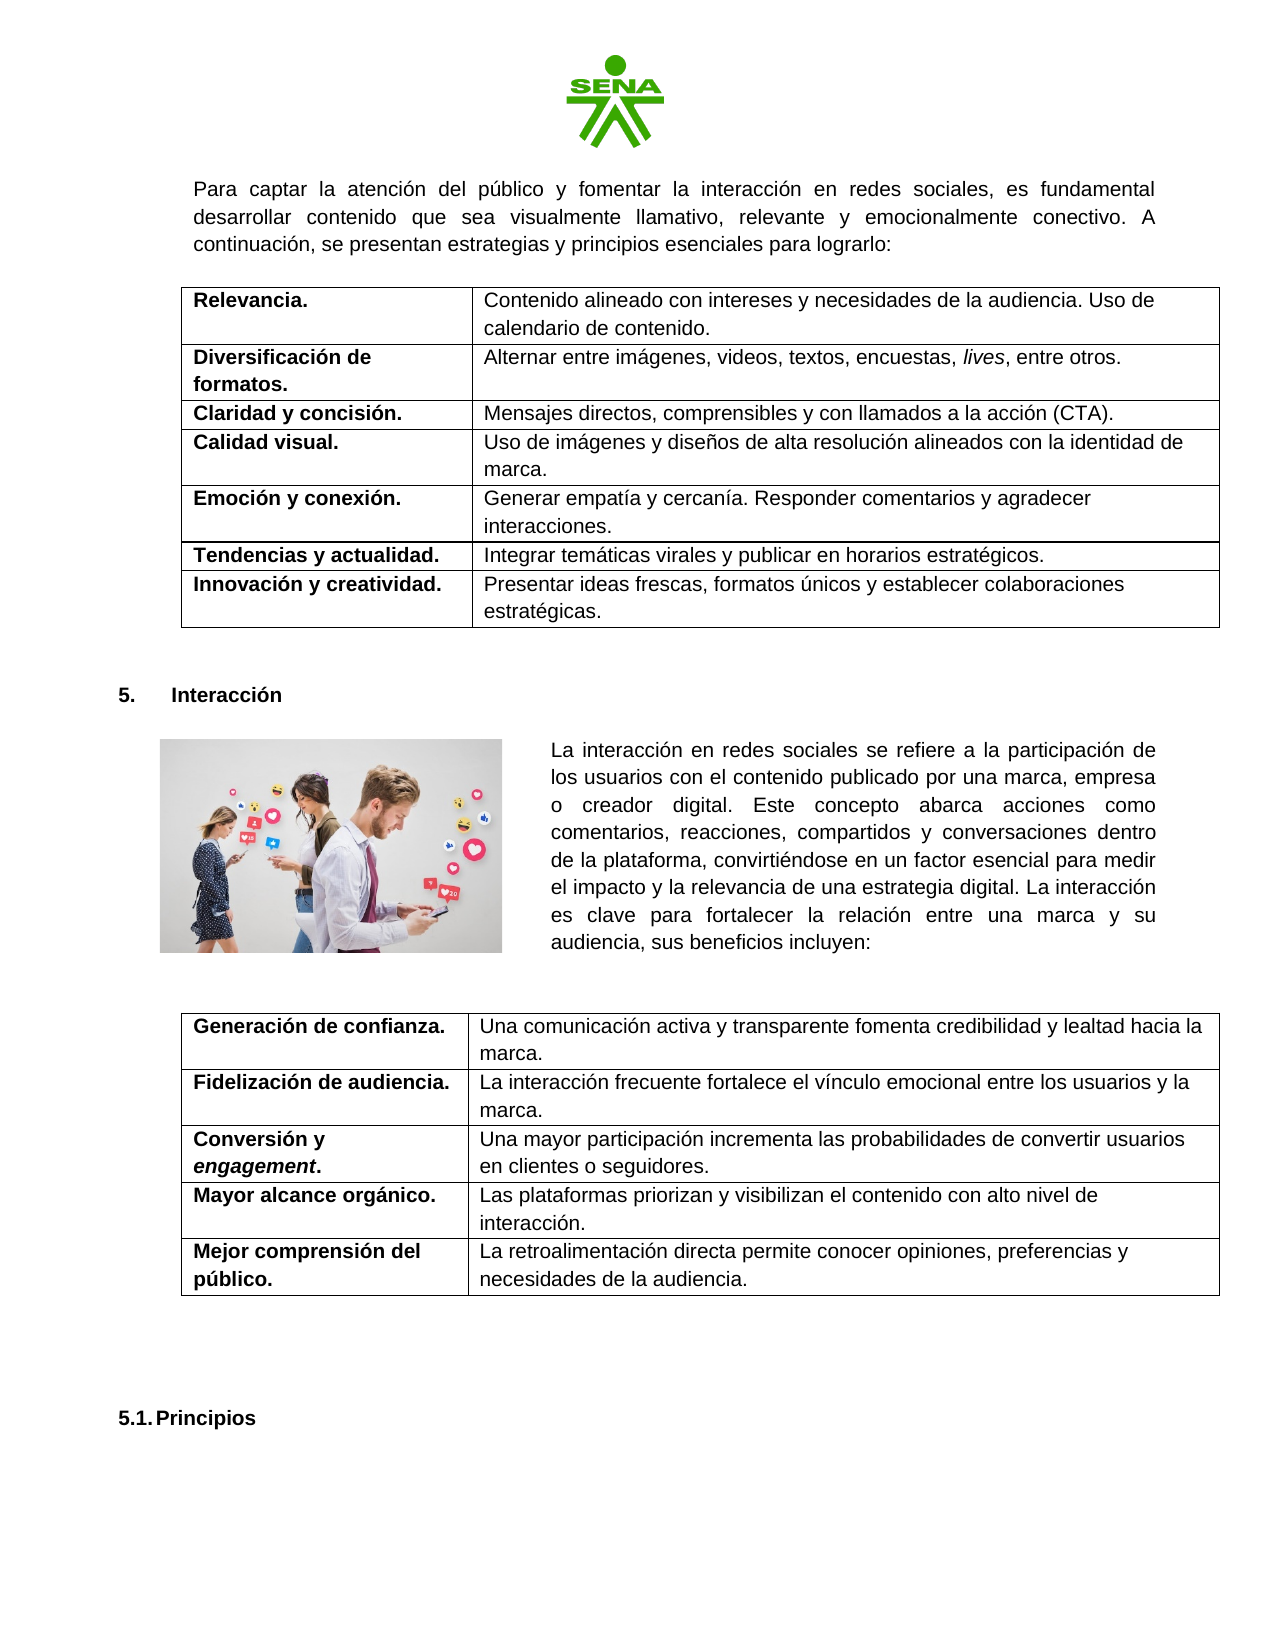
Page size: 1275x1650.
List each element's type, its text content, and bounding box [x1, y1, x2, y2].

table_cell Las plataformas priorizan y visibilizan el contenido con alto nivel de interacción. [469, 1183, 1219, 1238]
table_cell Innovación y creatividad. [182, 571, 472, 627]
subtitle Interacción [118, 683, 1157, 707]
table_cell Fidelización de audiencia. [182, 1070, 468, 1125]
table_cell Alternar entre imágenes, videos, textos, encuestas, lives, entre otros. [473, 345, 1219, 400]
table_cell Tendencias y actualidad. [182, 543, 472, 570]
list Para captar la atención del público y fomentar la interacción en redes sociales, es fundamental desarrollar contenido que sea visualmente llamativo, relevante y emocionalmente conectivo. A continuación, se presentan estrategias y principios esenciales para lograrlo: [193, 177, 1157, 256]
table_cell Uso de imágenes y diseños de alta resolución alineados con la identidad de marca. [473, 430, 1219, 485]
table_cell Mensajes directos, comprensibles y con llamados a la acción (CTA). [473, 401, 1219, 429]
subtitle Principios [118, 1406, 1157, 1429]
table_cell Claridad y concisión. [182, 401, 472, 429]
table_header Generación de confianza. [182, 1014, 468, 1069]
table_cell Una mayor participación incrementa las probabilidades de convertir usuarios en clientes o seguidores. [469, 1126, 1219, 1182]
table_header Contenido alineado con intereses y necesidades de la audiencia. Uso de calendario de contenido. [473, 288, 1219, 343]
table_cell Generar empatía y cercanía. Responder comentarios y agradecer interacciones. [473, 486, 1219, 541]
table_cell Mejor comprensión del público. [182, 1239, 468, 1294]
table_cell La interacción frecuente fortalece el vínculo emocional entre los usuarios y la marca. [469, 1070, 1219, 1125]
table_cell La retroalimentación directa permite conocer opiniones, preferencias y necesidades de la audiencia. [469, 1239, 1219, 1294]
picture [566, 55, 664, 148]
table_cell Mayor alcance orgánico. [182, 1183, 468, 1238]
table_cell Calidad visual. [182, 430, 472, 485]
table_cell Conversión y engagement. [182, 1126, 468, 1182]
table_cell Presentar ideas frescas, formatos únicos y establecer colaboraciones estratégicas. [473, 571, 1219, 627]
table_cell Integrar temáticas virales y publicar en horarios estratégicos. [473, 543, 1219, 570]
table_header Relevancia. [182, 288, 472, 343]
table_cell Diversificación de formatos. [182, 345, 472, 400]
picture [158, 739, 502, 952]
table_header Una comunicación activa y transparente fomenta credibilidad y lealtad hacia la marca. [469, 1014, 1219, 1069]
table_cell Emoción y conexión. [182, 486, 472, 541]
